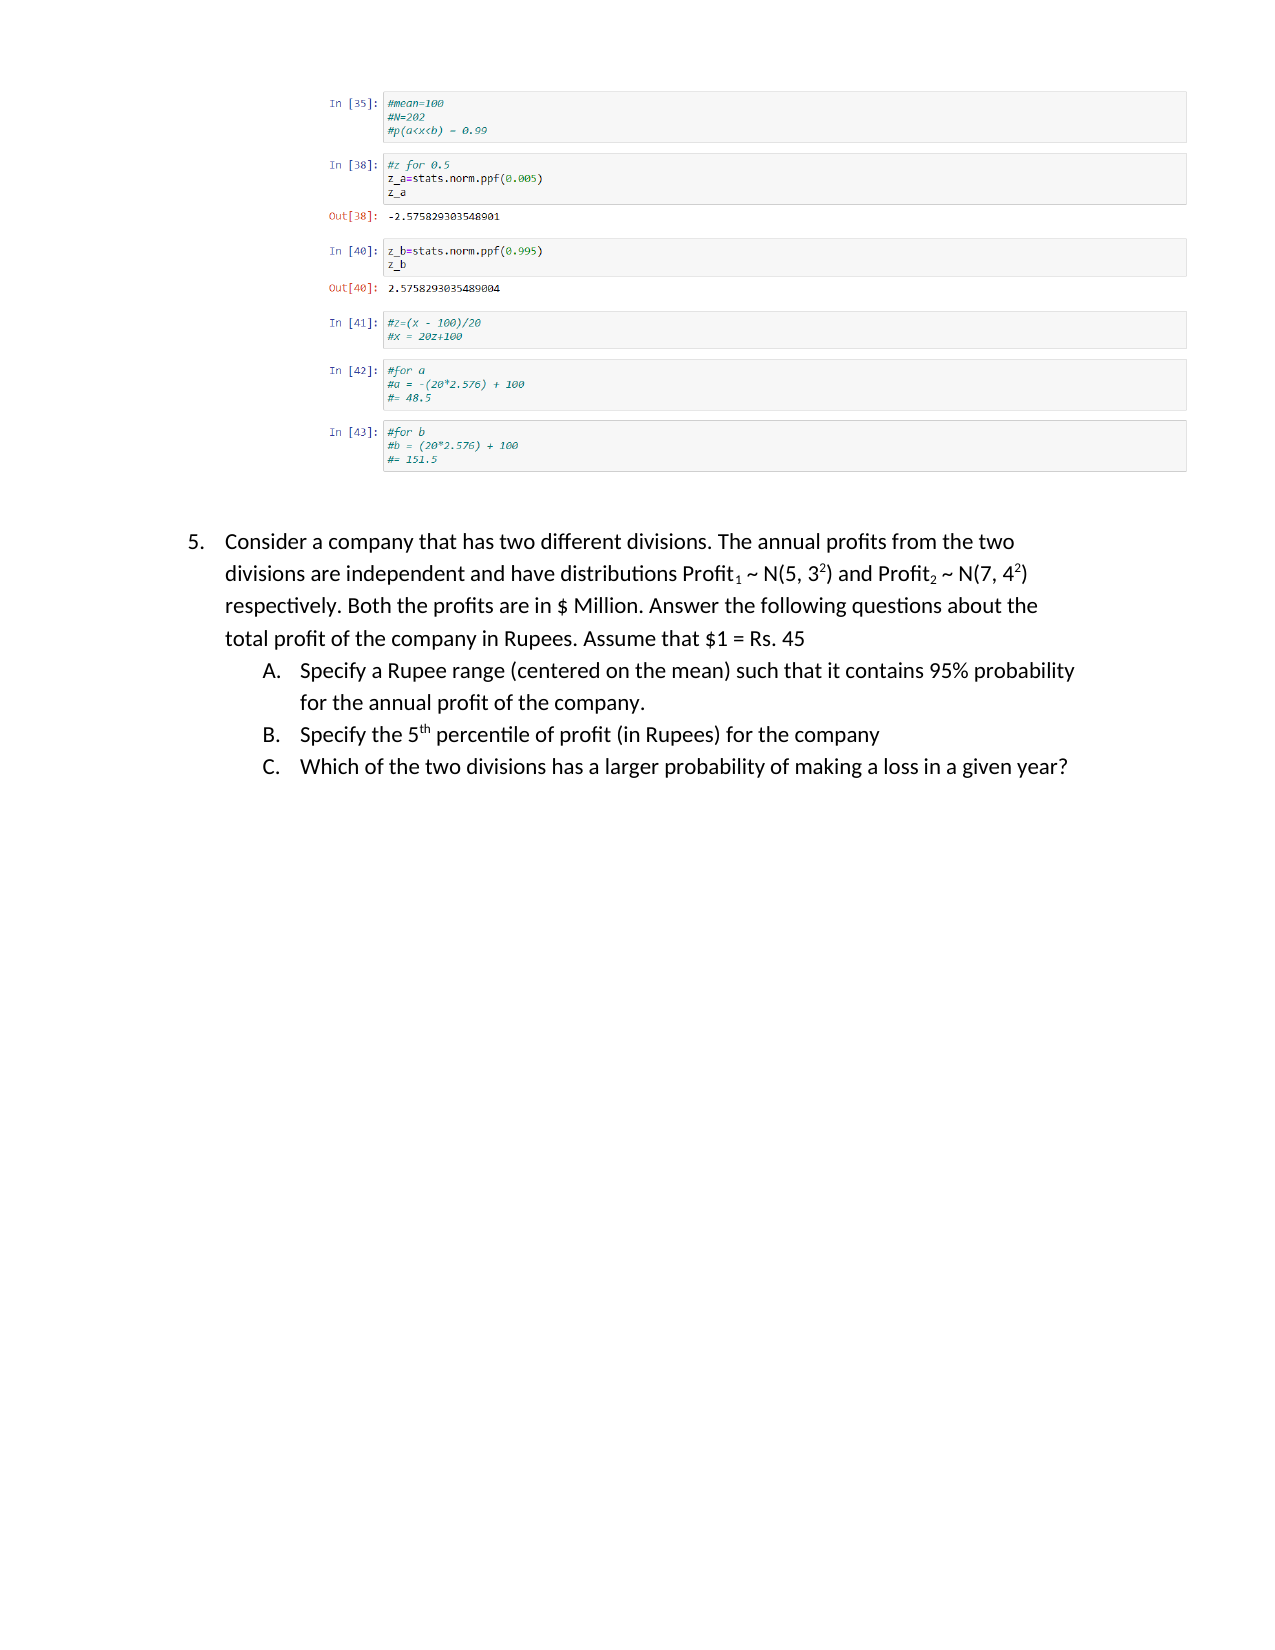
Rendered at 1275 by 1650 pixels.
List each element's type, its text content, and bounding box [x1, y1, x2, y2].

list Consider a company that has two different divisions. The annual profits from the two divisions are independent and have distributions Profit1 ~ N(5, 32) and Profit2 ~ N(7, 42) respectively. Both the profits are in $ Million. Answer the following questions about the total profit of the company in Rupees. Assume that $1 = Rs. 45 [187, 527, 1087, 652]
list Specify the 5th percentile of profit (in Rupees) for the company [262, 720, 1087, 748]
list Specify a Rupee range (centered on the mean) such that it contains 95% probability for the annual profit of the company. [262, 656, 1087, 716]
picture [300, 88, 1200, 491]
list Which of the two divisions has a larger probability of making a loss in a given year? [262, 752, 1087, 781]
